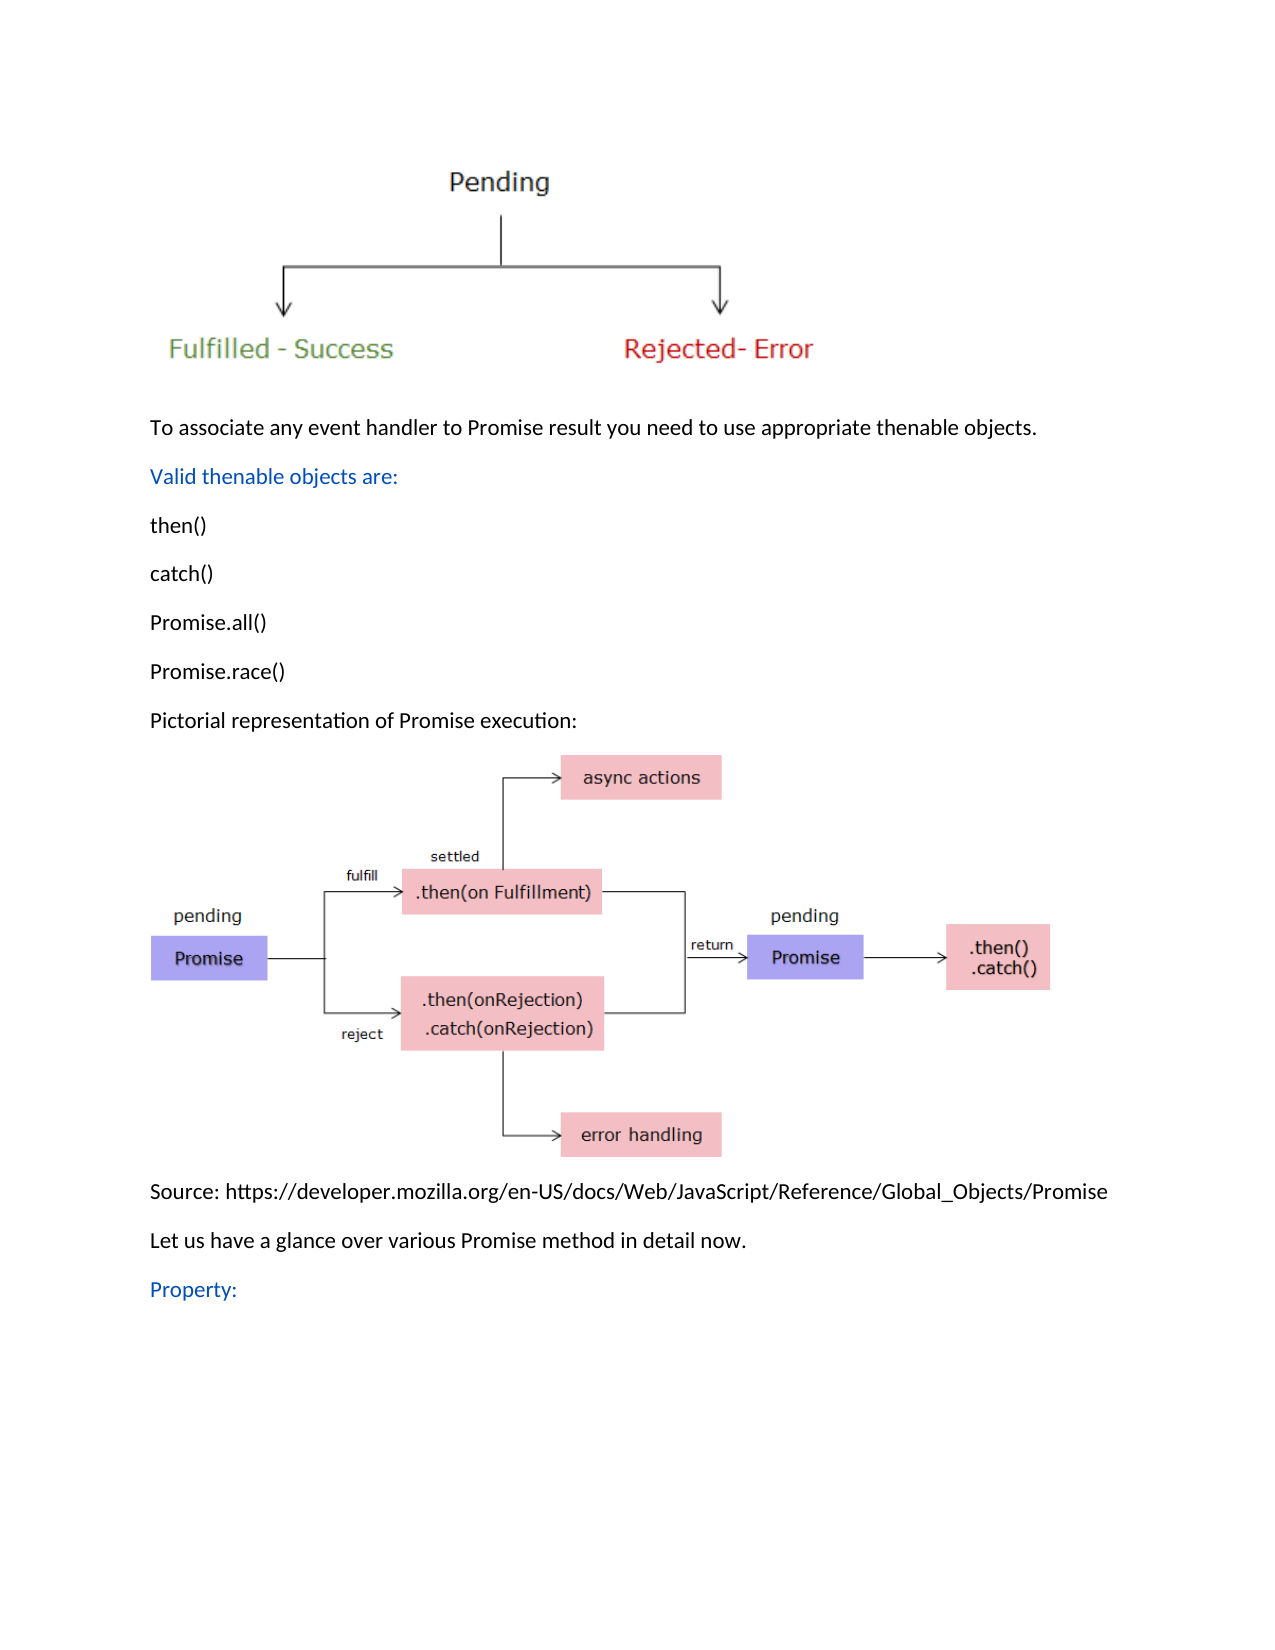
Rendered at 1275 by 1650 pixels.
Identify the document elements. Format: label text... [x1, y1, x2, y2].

text catch() [150, 559, 1125, 588]
text Valid thenable objects are: [150, 462, 1125, 490]
picture [150, 755, 1050, 1157]
text Let us have a glance over various Promise method in detail now. [150, 1226, 1125, 1254]
text Source: https://developer.mozilla.org/en-US/docs/Web/JavaScript/Reference/Global_Objects/Promise [150, 1177, 1125, 1205]
picture [150, 150, 851, 393]
text then() [150, 511, 1125, 539]
text Property: [150, 1275, 1125, 1303]
text To associate any event handler to Promise result you need to use appropriate thenable objects. [150, 413, 1125, 441]
text Pictorial representation of Promise execution: [150, 706, 1125, 734]
text Promise.race() [150, 657, 1125, 685]
text Promise.all() [150, 608, 1125, 636]
